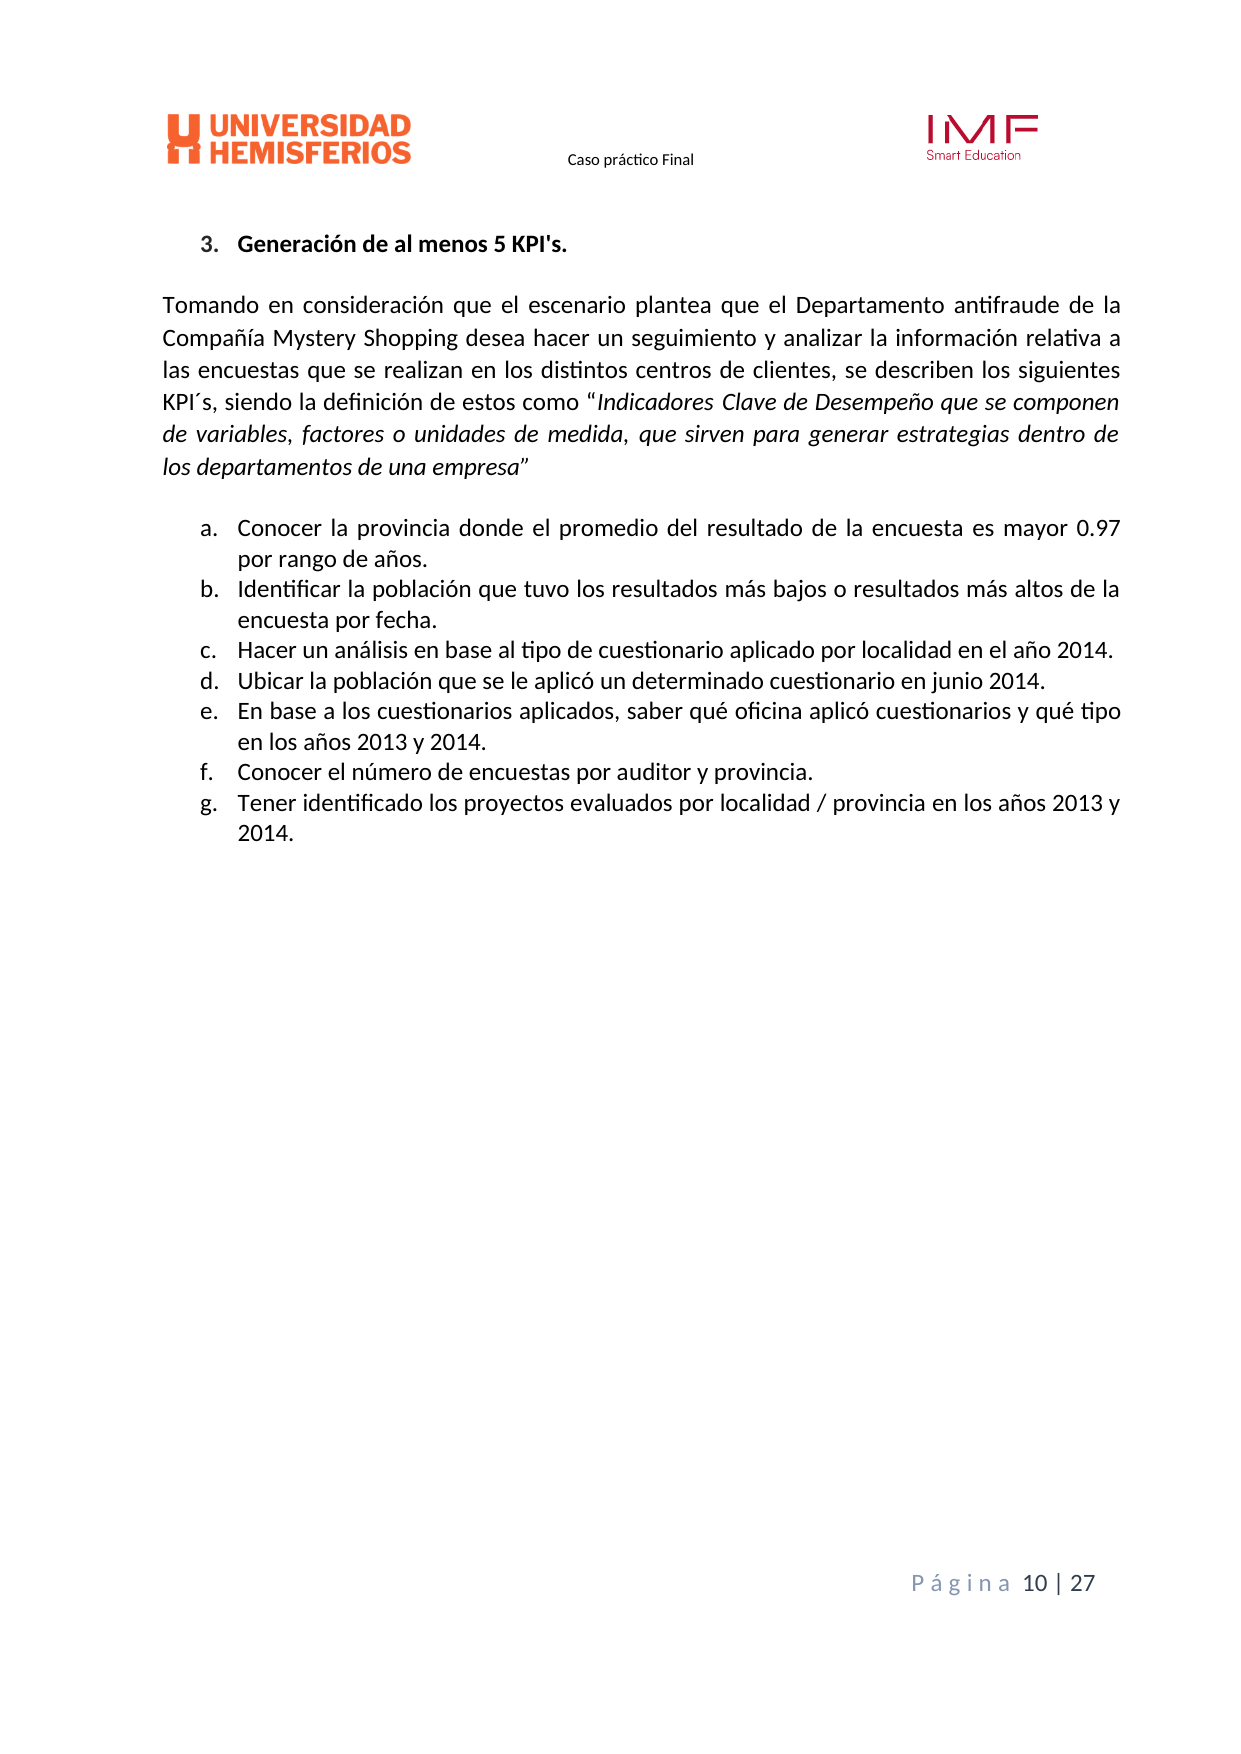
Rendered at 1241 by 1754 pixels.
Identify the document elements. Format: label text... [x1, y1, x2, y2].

text Tomando en consideración que el escenario plantea que el Departamento antifraude de la Compañía Mystery Shopping desea hacer un seguimiento y analizar la información relativa a las encuestas que se realizan en los distintos centros de clientes, se describen los siguientes KPI´s, siendo la definición de estos como “Indicadores Clave de Desempeño que se componen de variables, factores o unidades de medida, que sirven para generar estrategias dentro de los departamentos de una empresa” [162, 289, 1122, 481]
list En base a los cuestionarios aplicados, saber qué oficina aplicó cuestionarios y qué tipo en los años 2013 y 2014. [200, 695, 1122, 756]
picture [162, 110, 413, 166]
list Conocer el número de encuestas por auditor y provincia. [200, 756, 1122, 787]
picture [916, 102, 1049, 166]
list Ubicar la población que se le aplicó un determinado cuestionario en junio 2014. [200, 665, 1122, 695]
list Identificar la población que tuvo los resultados más bajos o resultados más altos de la encuesta por fecha. [200, 573, 1122, 634]
list Conocer la provincia donde el promedio del resultado de la encuesta es mayor 0.97 por rango de años. [200, 512, 1122, 573]
list Tener identificado los proyectos evaluados por localidad / provincia en los años 2013 y 2014. [200, 787, 1122, 848]
list Generación de al menos 5 KPI's. [200, 228, 1122, 258]
list Hacer un análisis en base al tipo de cuestionario aplicado por localidad en el año 2014. [200, 634, 1122, 665]
